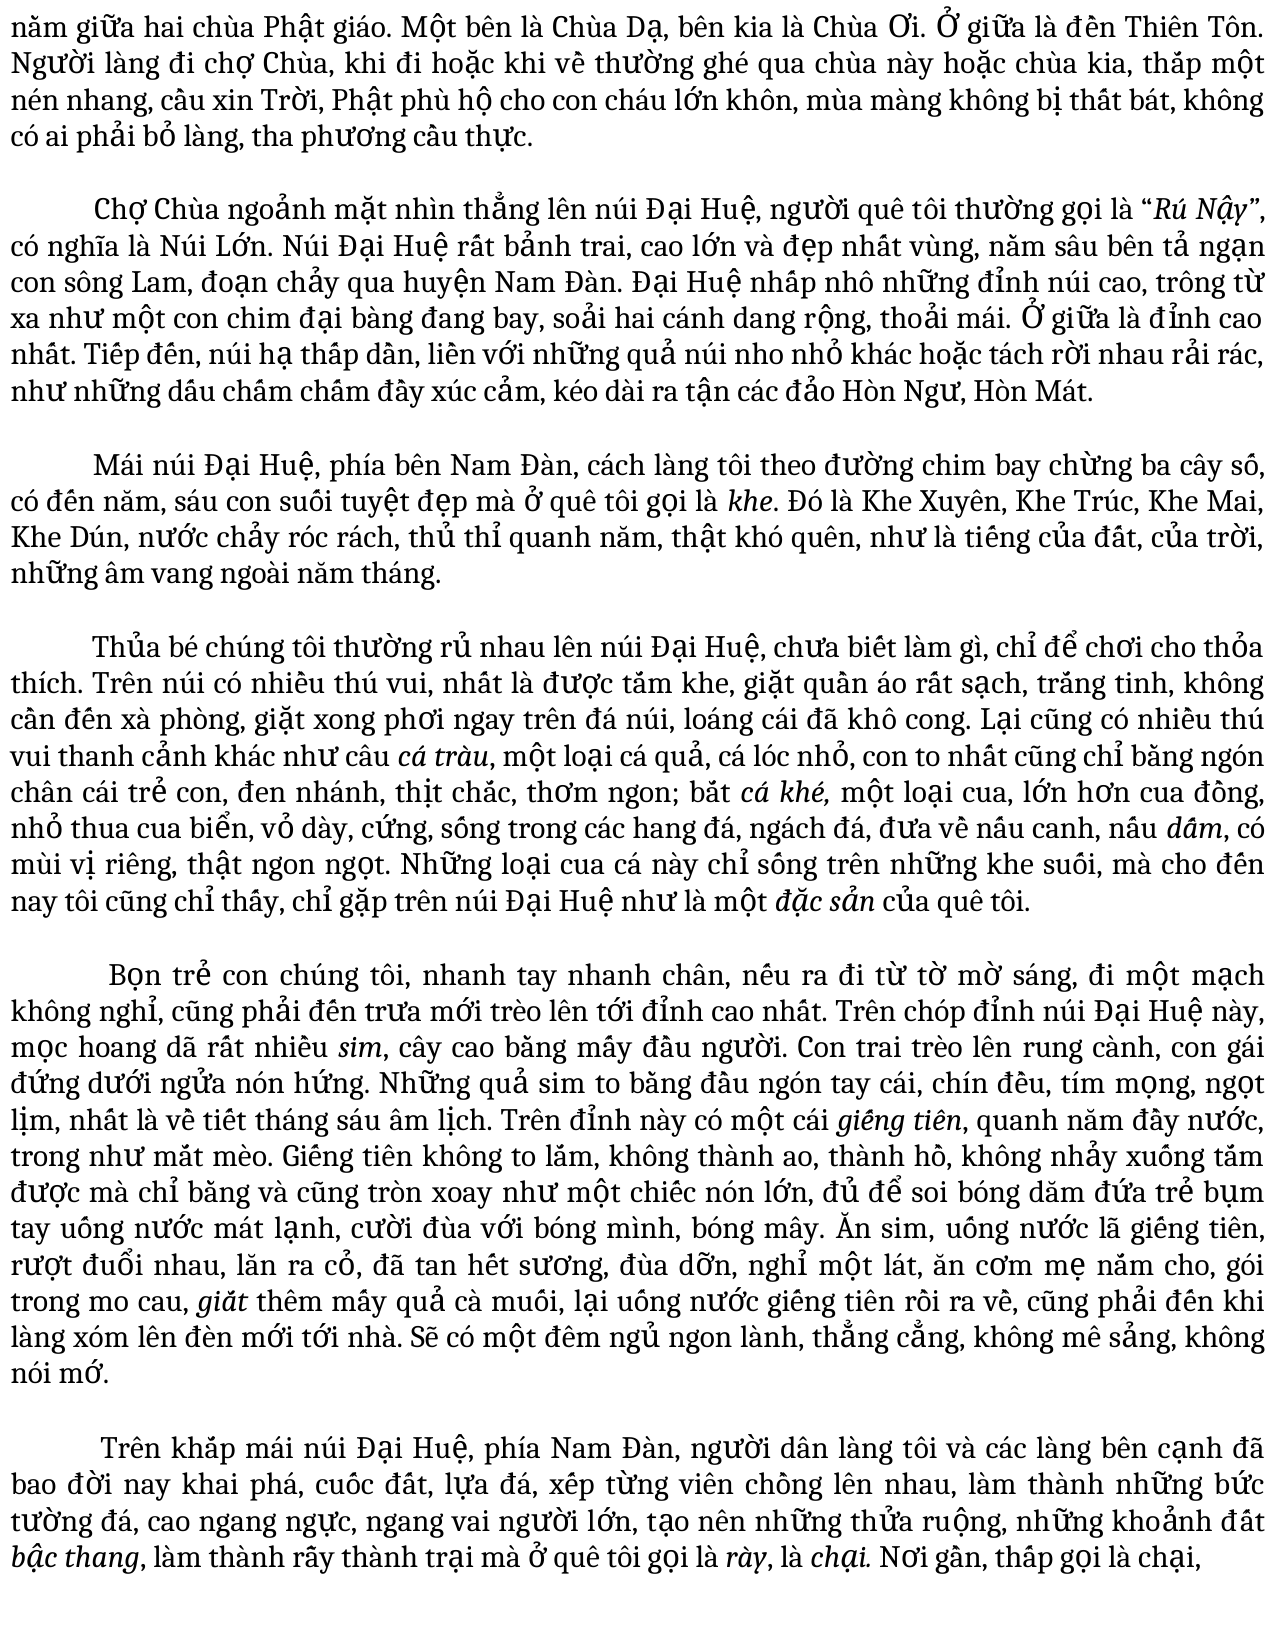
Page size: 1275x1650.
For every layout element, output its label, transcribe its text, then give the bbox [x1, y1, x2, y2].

text Trên khắp mái núi Đại Huệ, phía Nam Đàn, người dân làng tôi và các làng bên cạnh đã bao đời nay khai phá, cuốc đất, lựa đá, xếp từng viên chồng lên nhau, làm thành những bức tường đá, cao ngang ngực, ngang vai người lớn, tạo nên những thửa ruộng, những khoảnh đất bậc thang, làm thành rẫy thành trại mà ở quê tôi gọi là rày, là chại. Nơi gần, thấp gọi là chại, [10, 1430, 1265, 1575]
text Mái núi Đại Huệ, phía bên Nam Đàn, cách làng tôi theo đường chim bay chừng ba cây số, có đến năm, sáu con suối tuyệt đẹp mà ở quê tôi gọi là khe. Đó là Khe Xuyên, Khe Trúc, Khe Mai, Khe Dún, nước chảy róc rách, thủ thỉ quanh năm, thật khó quên, như là tiếng của đất, của trời, những âm vang ngoài năm tháng. [10, 447, 1265, 591]
text Thủa bé chúng tôi thường rủ nhau lên núi Đại Huệ, chưa biết làm gì, chỉ để chơi cho thỏa thích. Trên núi có nhiều thú vui, nhất là được tắm khe, giặt quần áo rất sạch, trắng tinh, không cần đến xà phòng, giặt xong phơi ngay trên đá núi, loáng cái đã khô cong. Lại cũng có nhiều thú vui thanh cảnh khác như câu cá tràu, một loại cá quả, cá lóc nhỏ, con to nhất cũng chỉ bằng ngón chân cái trẻ con, đen nhánh, thịt chắc, thơm ngon; bắt cá khé, một loại cua, lớn hơn cua đồng, nhỏ thua cua biển, vỏ dày, cứng, sống trong các hang đá, ngách đá, đưa về nấu canh, nấu dấm, có mùi vị riêng, thật ngon ngọt. Những loại cua cá này chỉ sống trên những khe suối, mà cho đến nay tôi cũng chỉ thấy, chỉ gặp trên núi Đại Huệ như là một đặc sản của quê tôi. [10, 629, 1265, 919]
text nằm giữa hai chùa Phật giáo. Một bên là Chùa Dạ, bên kia là Chùa Ơi. Ở giữa là đền Thiên Tôn. Người làng đi chợ Chùa, khi đi hoặc khi về thường ghé qua chùa này hoặc chùa kia, thắp một nén nhang, cầu xin Trời, Phật phù hộ cho con cháu lớn khôn, mùa màng không bị thất bát, không có ai phải bỏ làng, tha phương cầu thực. [10, 9, 1265, 154]
text Bọn trẻ con chúng tôi, nhanh tay nhanh chân, nếu ra đi từ tờ mờ sáng, đi một mạch không nghỉ, cũng phải đến trưa mới trèo lên tới đỉnh cao nhất. Trên chóp đỉnh núi Đại Huệ này, mọc hoang dã rất nhiều sim, cây cao bằng mấy đầu người. Con trai trèo lên rung cành, con gái đứng dưới ngửa nón hứng. Những quả sim to bằng đầu ngón tay cái, chín đều, tím mọng, ngọt lịm, nhất là về tiết tháng sáu âm lịch. Trên đỉnh này có một cái giếng tiên, quanh năm đầy nước, trong như mắt mèo. Giếng tiên không to lắm, không thành ao, thành hồ, không nhảy xuống tắm được mà chỉ bằng và cũng tròn xoay như một chiếc nón lớn, đủ để soi bóng dăm đứa trẻ bụm tay uống nước mát lạnh, cười đùa với bóng mình, bóng mây. Ăn sim, uống nước lã giếng tiên, rượt đuổi nhau, lăn ra cỏ, đã tan hết sương, đùa dỡn, nghỉ một lát, ăn cơm mẹ nắm cho, gói trong mo cau, giắt thêm mấy quả cà muối, lại uống nước giếng tiên rồi ra về, cũng phải đến khi làng xóm lên đèn mới tới nhà. Sẽ có một đêm ngủ ngon lành, thẳng cẳng, không mê sảng, không nói mớ. [10, 957, 1265, 1392]
text Chợ Chùa ngoảnh mặt nhìn thẳng lên núi Đại Huệ, người quê tôi thường gọi là “Rú Nậy”, có nghĩa là Núi Lớn. Núi Đại Huệ rất bảnh trai, cao lớn và đẹp nhất vùng, nằm sâu bên tả ngạn con sông Lam, đoạn chảy qua huyện Nam Đàn. Đại Huệ nhấp nhô những đỉnh núi cao, trông từ xa như một con chim đại bàng đang bay, soải hai cánh dang rộng, thoải mái. Ở giữa là đỉnh cao nhất. Tiếp đến, núi hạ thấp dần, liền với những quả núi nho nhỏ khác hoặc tách rời nhau rải rác, như những dấu chấm chấm đầy xúc cảm, kéo dài ra tận các đảo Hòn Ngư, Hòn Mát. [10, 192, 1266, 409]
